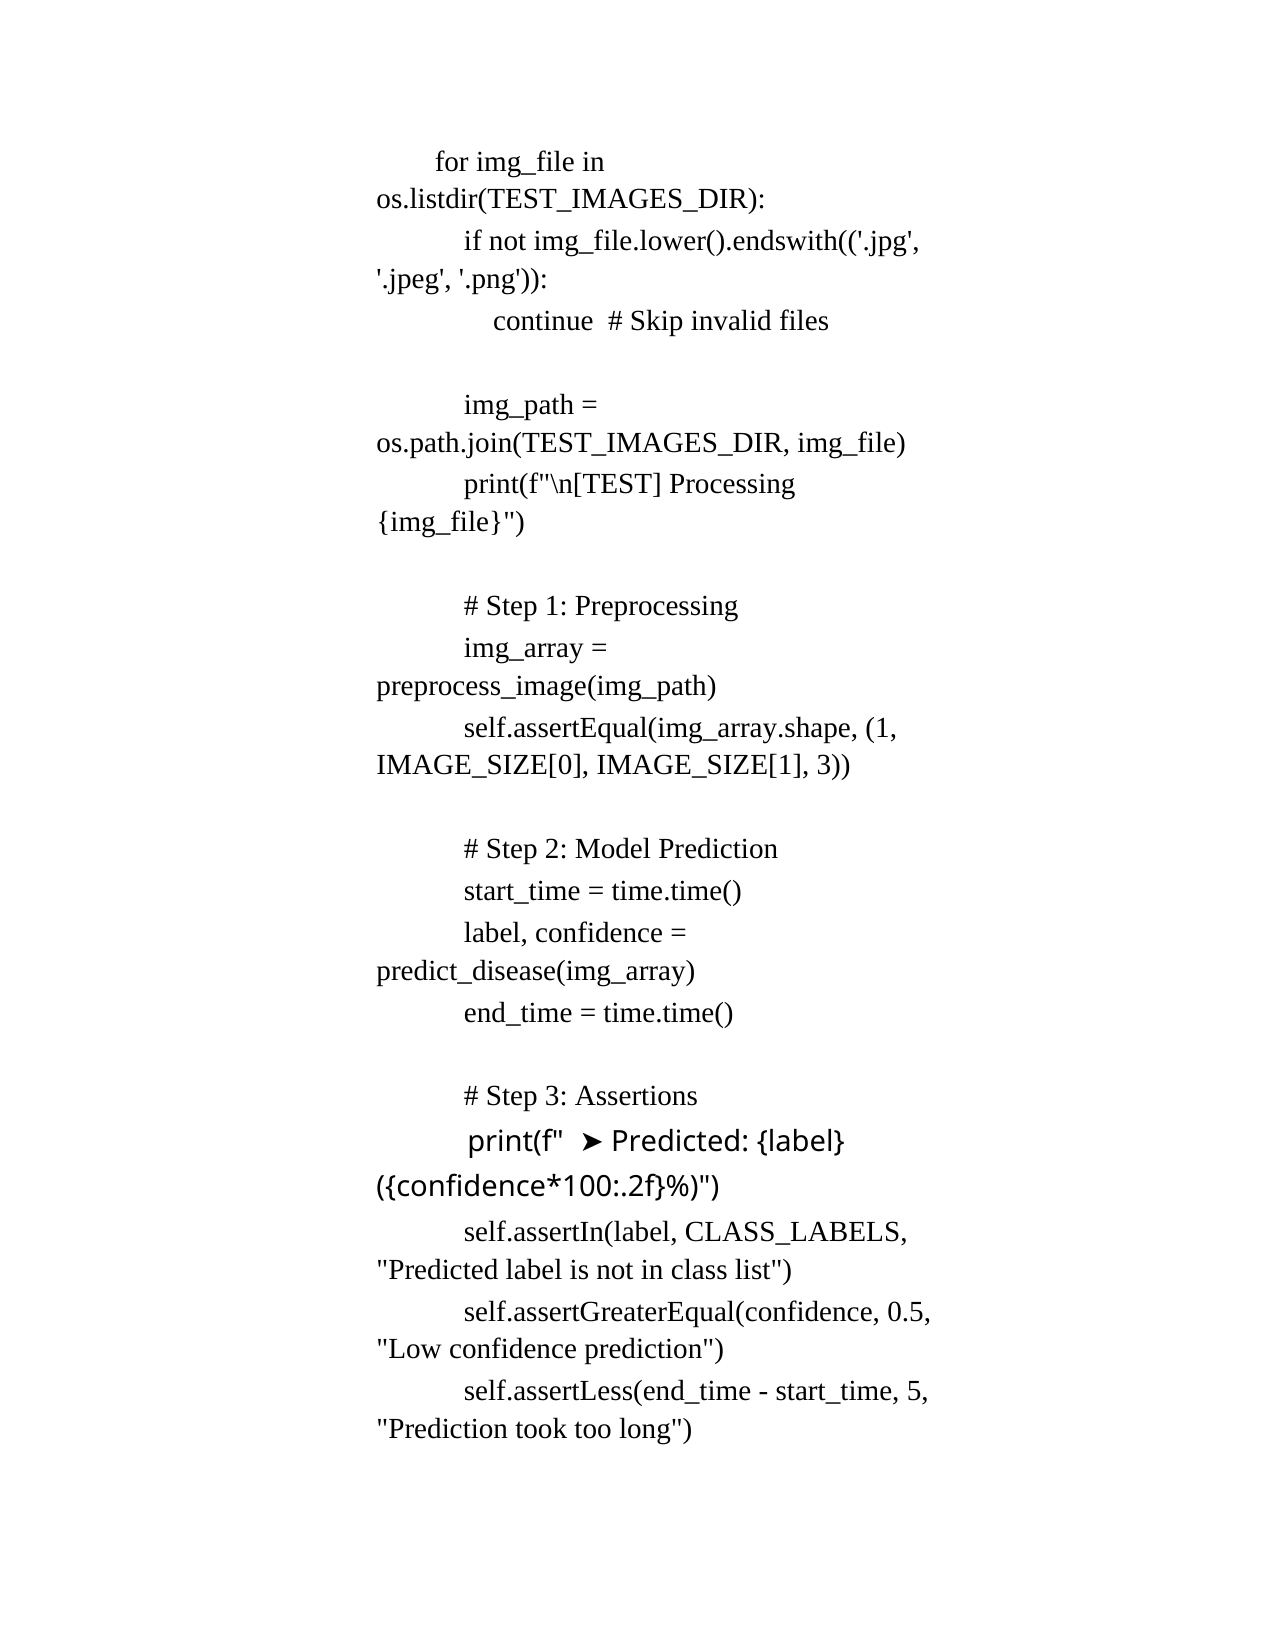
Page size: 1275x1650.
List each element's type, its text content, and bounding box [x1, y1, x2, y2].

text self.assertLess(end_time - start_time, 5, "Prediction took too long") [376, 1373, 934, 1445]
text for img_file in os.listdir(TEST_IMAGES_DIR): [376, 144, 934, 215]
text # Step 3: Assertions [376, 1078, 934, 1112]
text print(f"\n[TEST] Processing {img_file}") [376, 467, 934, 538]
text img_array = preprocess_image(img_path) [376, 630, 934, 701]
text # Step 1: Preprocessing [376, 588, 934, 622]
text continue # Skip invalid files [376, 303, 934, 337]
text self.assertGreaterEqual(confidence, 0.5, "Low confidence prediction") [376, 1294, 934, 1365]
text self.assertEqual(img_array.shape, (1, IMAGE_SIZE[0], IMAGE_SIZE[1], 3)) [376, 710, 934, 781]
text if not img_file.lower().endswith(('.jpg', '.jpeg', '.png')): [376, 223, 934, 295]
text # Step 2: Model Prediction [376, 831, 934, 865]
text label, confidence = predict_disease(img_array) [376, 915, 934, 986]
text end_time = time.time() [376, 995, 934, 1028]
text self.assertIn(label, CLASS_LABELS, "Predicted label is not in class list") [376, 1214, 934, 1285]
text start_time = time.time() [376, 873, 934, 907]
text img_path = os.path.join(TEST_IMAGES_DIR, img_file) [376, 387, 934, 458]
